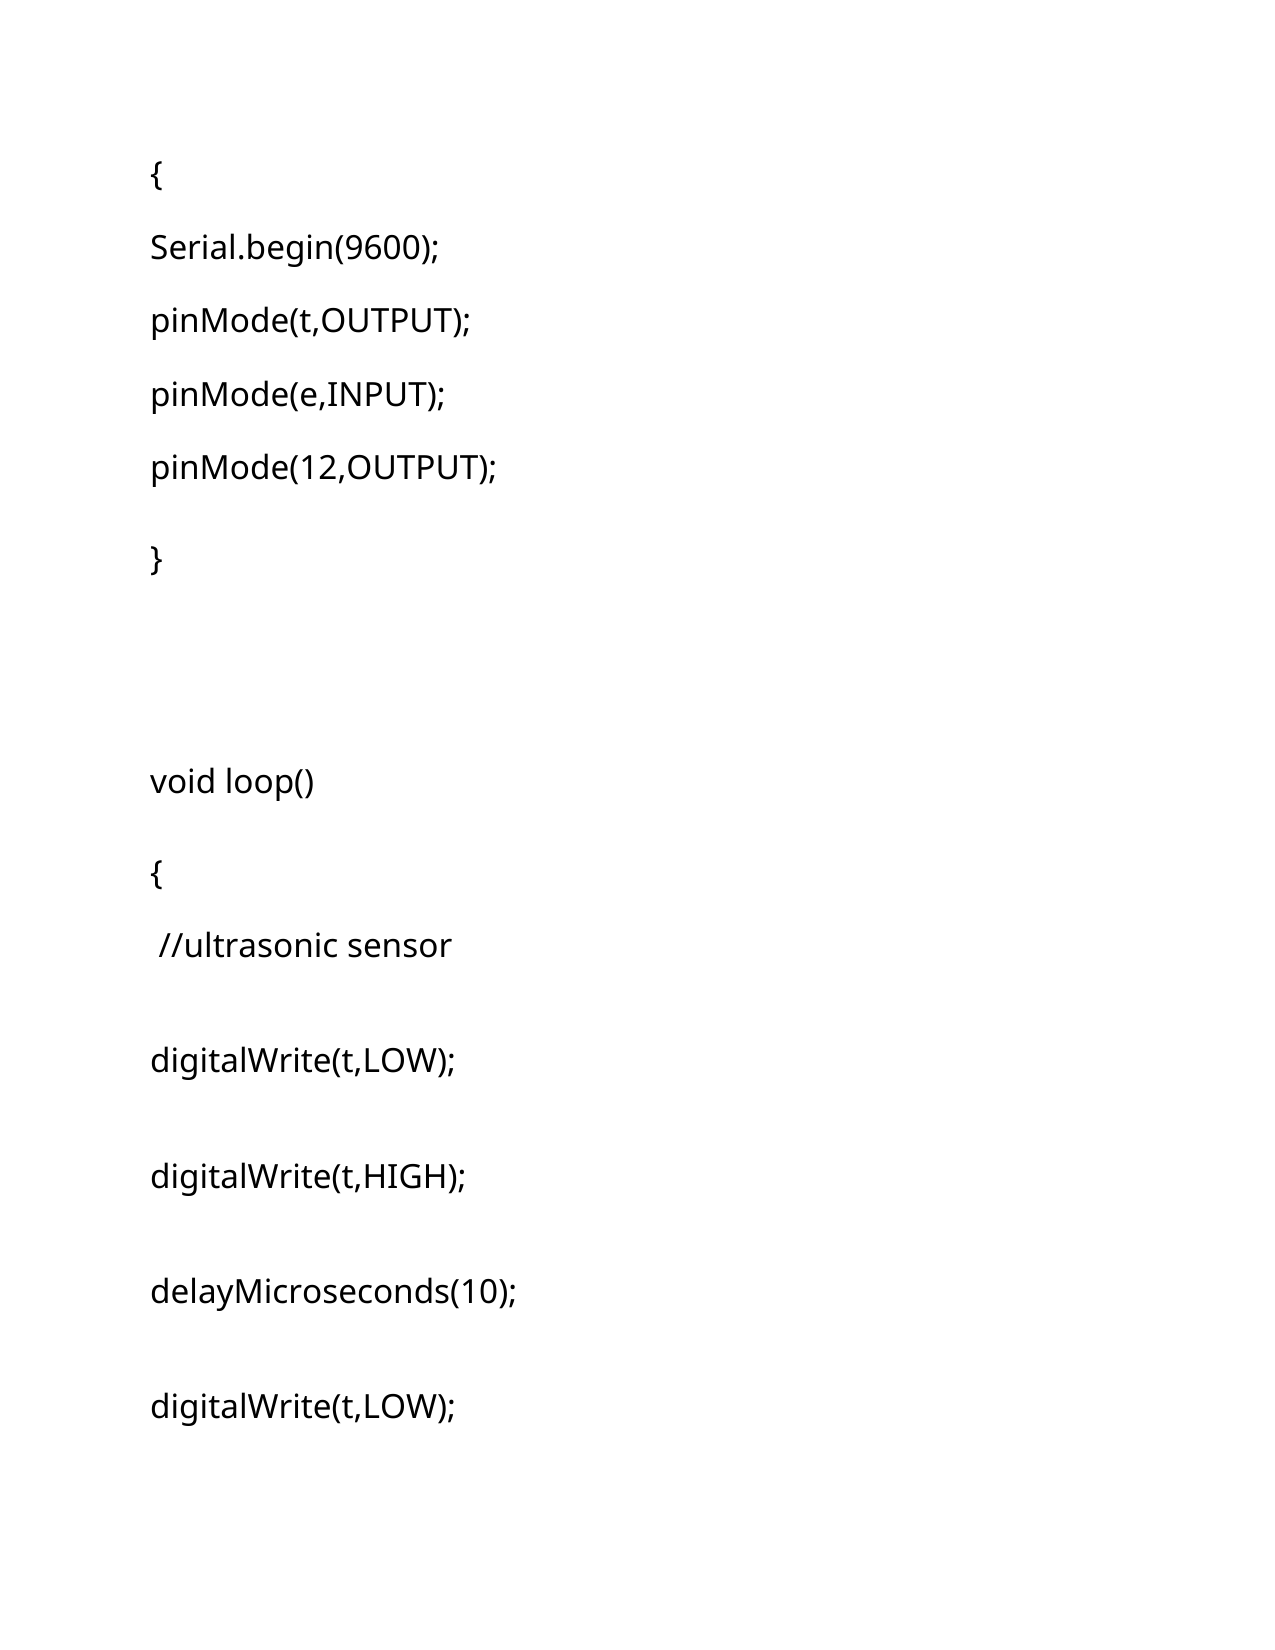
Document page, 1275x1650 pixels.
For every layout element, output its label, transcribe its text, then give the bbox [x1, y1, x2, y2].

text } [150, 534, 1125, 580]
text { [150, 849, 1125, 894]
text Serial.begin(9600); [150, 223, 1125, 269]
text { [150, 150, 1125, 195]
text pinMode(12,OUTPUT); [150, 444, 1125, 489]
text digitalWrite(t,LOW); [150, 1383, 1125, 1428]
text digitalWrite(t,LOW); [150, 1037, 1125, 1083]
text delayMicroseconds(10); [150, 1267, 1125, 1313]
text digitalWrite(t,HIGH); [150, 1152, 1125, 1198]
text //ultrasonic sensor [150, 922, 1125, 968]
text pinMode(t,OUTPUT); [150, 297, 1125, 342]
text void loop() [150, 758, 1125, 803]
text pinMode(e,INPUT); [150, 370, 1125, 416]
